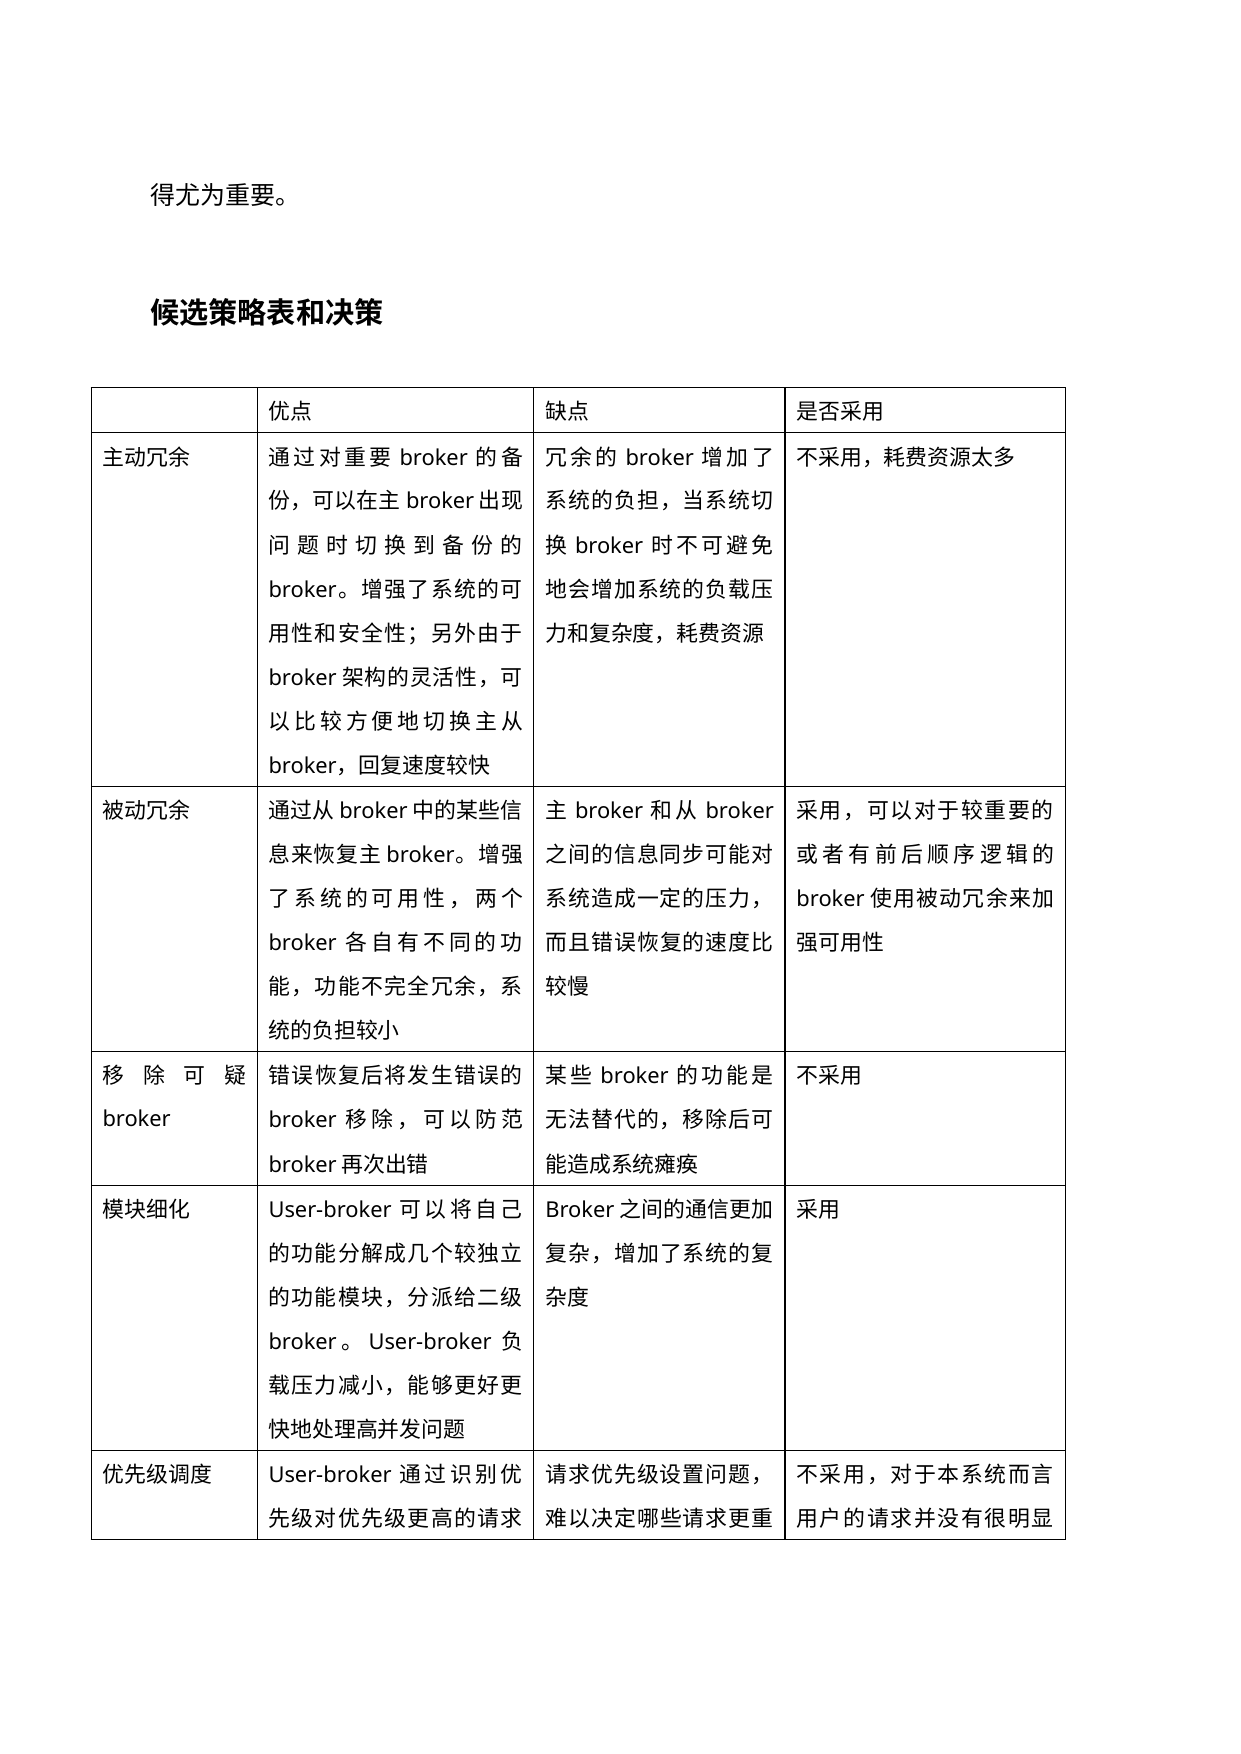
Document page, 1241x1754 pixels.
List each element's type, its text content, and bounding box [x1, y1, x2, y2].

table_cell 主broker和从broker之间的信息同步可能对系统造成一定的压力，而且错误恢复的速度比较慢 [534, 787, 784, 1051]
table_cell 不采用，耗费资源太多 [786, 433, 1065, 786]
table_cell 不采用 [786, 1052, 1065, 1184]
table_header 缺点 [534, 388, 784, 432]
table_cell 被动冗余 [92, 787, 257, 1051]
table_cell 优先级调度 [92, 1451, 257, 1539]
table_cell 冗余的broker增加了系统的负担，当系统切换broker时不可避免地会增加系统的负载压力和复杂度，耗费资源 [534, 433, 784, 786]
subtitle 候选策略表和决策 [150, 289, 1090, 333]
table_cell 移除可疑broker [92, 1052, 257, 1184]
table_cell 采用 [786, 1186, 1065, 1450]
table_cell 主动冗余 [92, 433, 257, 786]
table_cell 错误恢复后将发生错误的broker移除，可以防范broker再次出错 [258, 1052, 533, 1184]
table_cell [258, 1451, 533, 1539]
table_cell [534, 1451, 784, 1539]
table_cell Broker之间的通信更加复杂，增加了系统的复杂度 [534, 1186, 784, 1450]
table_cell 通过对重要broker的备份，可以在主broker出现问题时切换到备份的broker。增强了系统的可用性和安全性；另外由于broker架构的灵活性，可以比较方便地切换主从broker，回复速度较快 [258, 433, 533, 786]
table_header 优点 [258, 388, 533, 432]
table_cell User-broker可以将自己的功能分解成几个较独立的功能模块，分派给二级broker。User-broker负载压力减小，能够更好更快地处理高并发问题 [258, 1186, 533, 1450]
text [150, 172, 1090, 216]
table_header 是否采用 [786, 388, 1065, 432]
table_cell 通过从broker中的某些信息来恢复主broker。增强了系统的可用性，两个broker各自有不同的功能，功能不完全冗余，系统的负担较小 [258, 787, 533, 1051]
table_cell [786, 1451, 1065, 1539]
table_cell 采用，可以对于较重要的或者有前后顺序逻辑的broker使用被动冗余来加强可用性 [786, 787, 1065, 1051]
table_header [92, 388, 257, 432]
table_cell 某些broker的功能是无法替代的，移除后可能造成系统瘫痪 [534, 1052, 784, 1184]
table_cell 模块细化 [92, 1186, 257, 1450]
